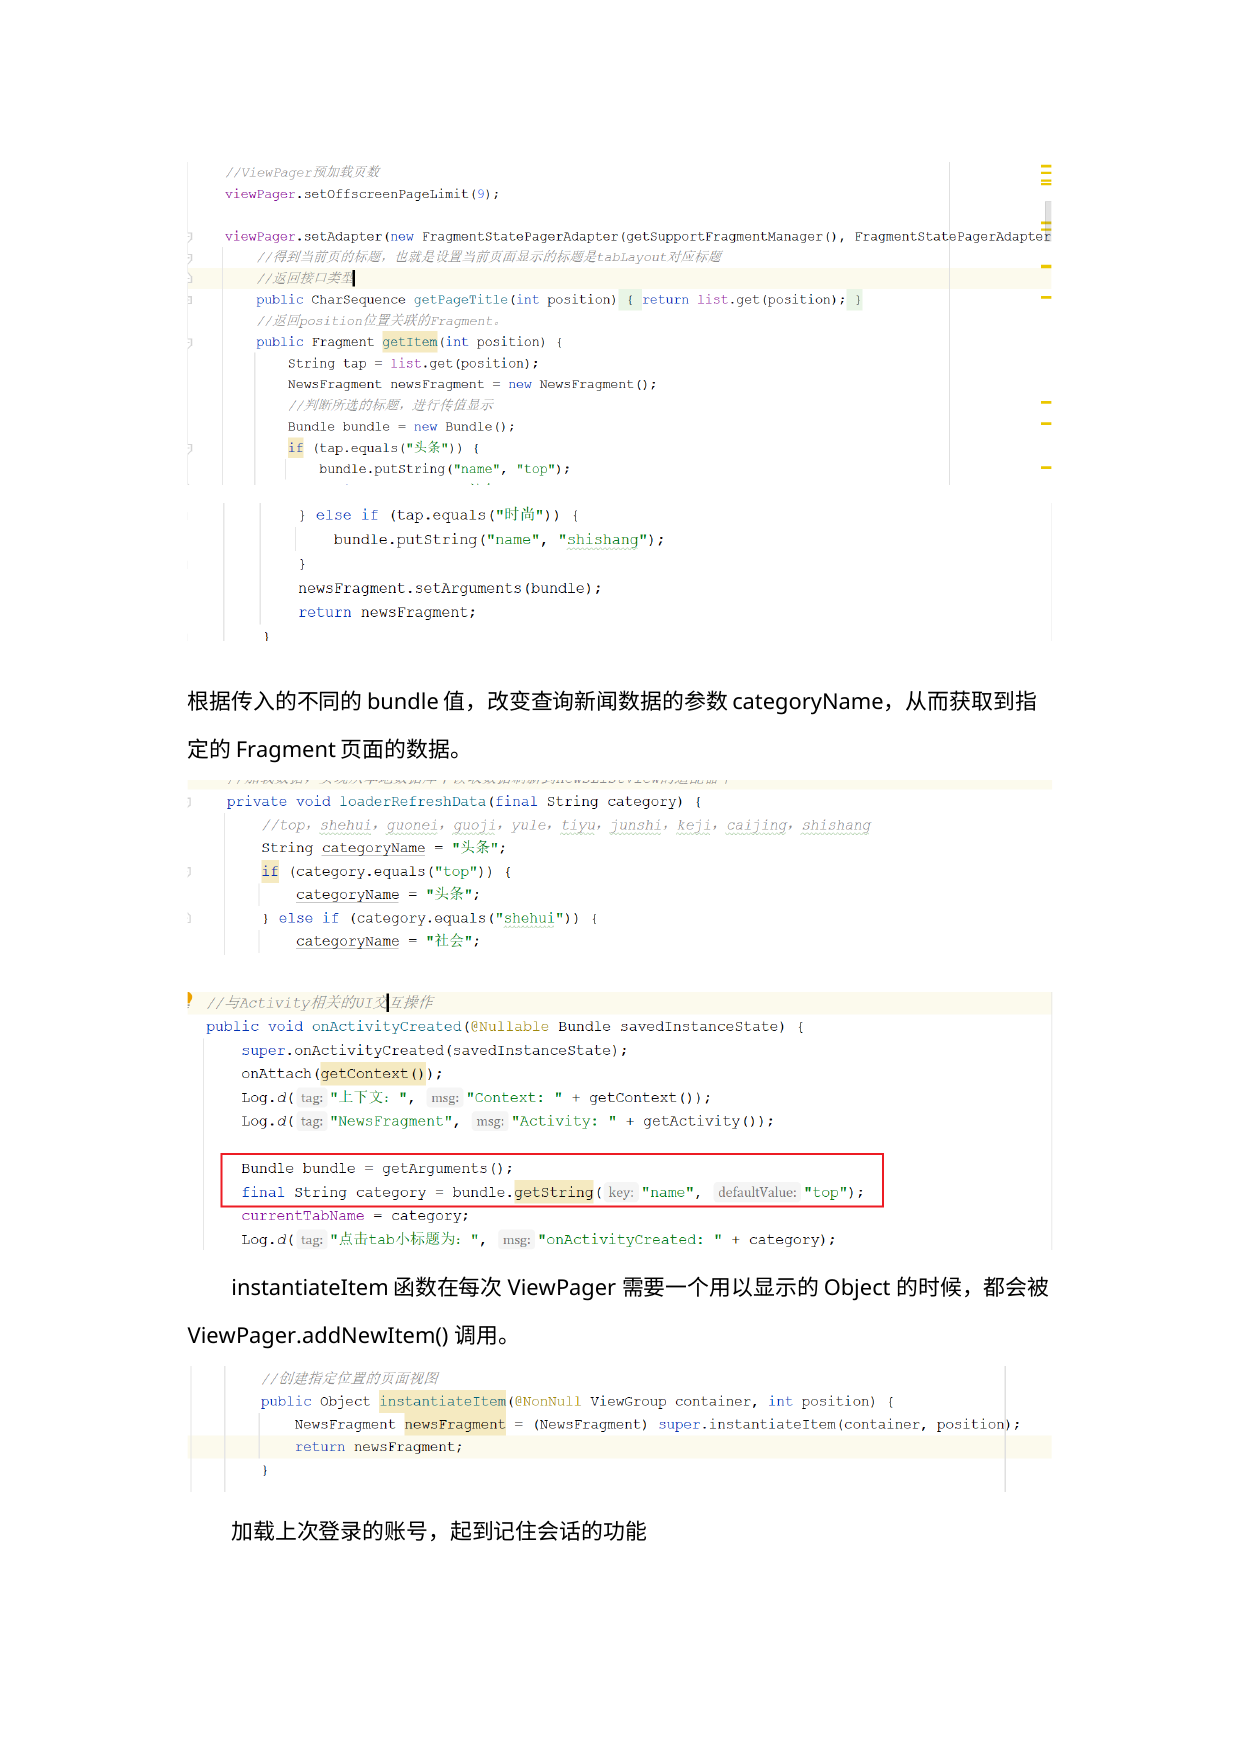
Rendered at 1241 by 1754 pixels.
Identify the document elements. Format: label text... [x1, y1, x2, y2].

picture [187, 503, 1052, 641]
picture [187, 780, 1053, 955]
text instantiateItem函数在每次 ViewPager 需要一个用以显示的 Object 的时候，都会被 ViewPager.addNewItem() 调用。 [187, 1269, 1053, 1351]
picture [187, 162, 1052, 485]
picture [187, 1366, 1052, 1492]
picture [187, 992, 1053, 1250]
text 根据传入的不同的bundle值，改变查询新闻数据的参数categoryName，从而获取到指定的Fragment页面的数据。 [187, 683, 1053, 765]
text 加载上次登录的账号，起到记住会话的功能 [187, 1513, 1053, 1546]
